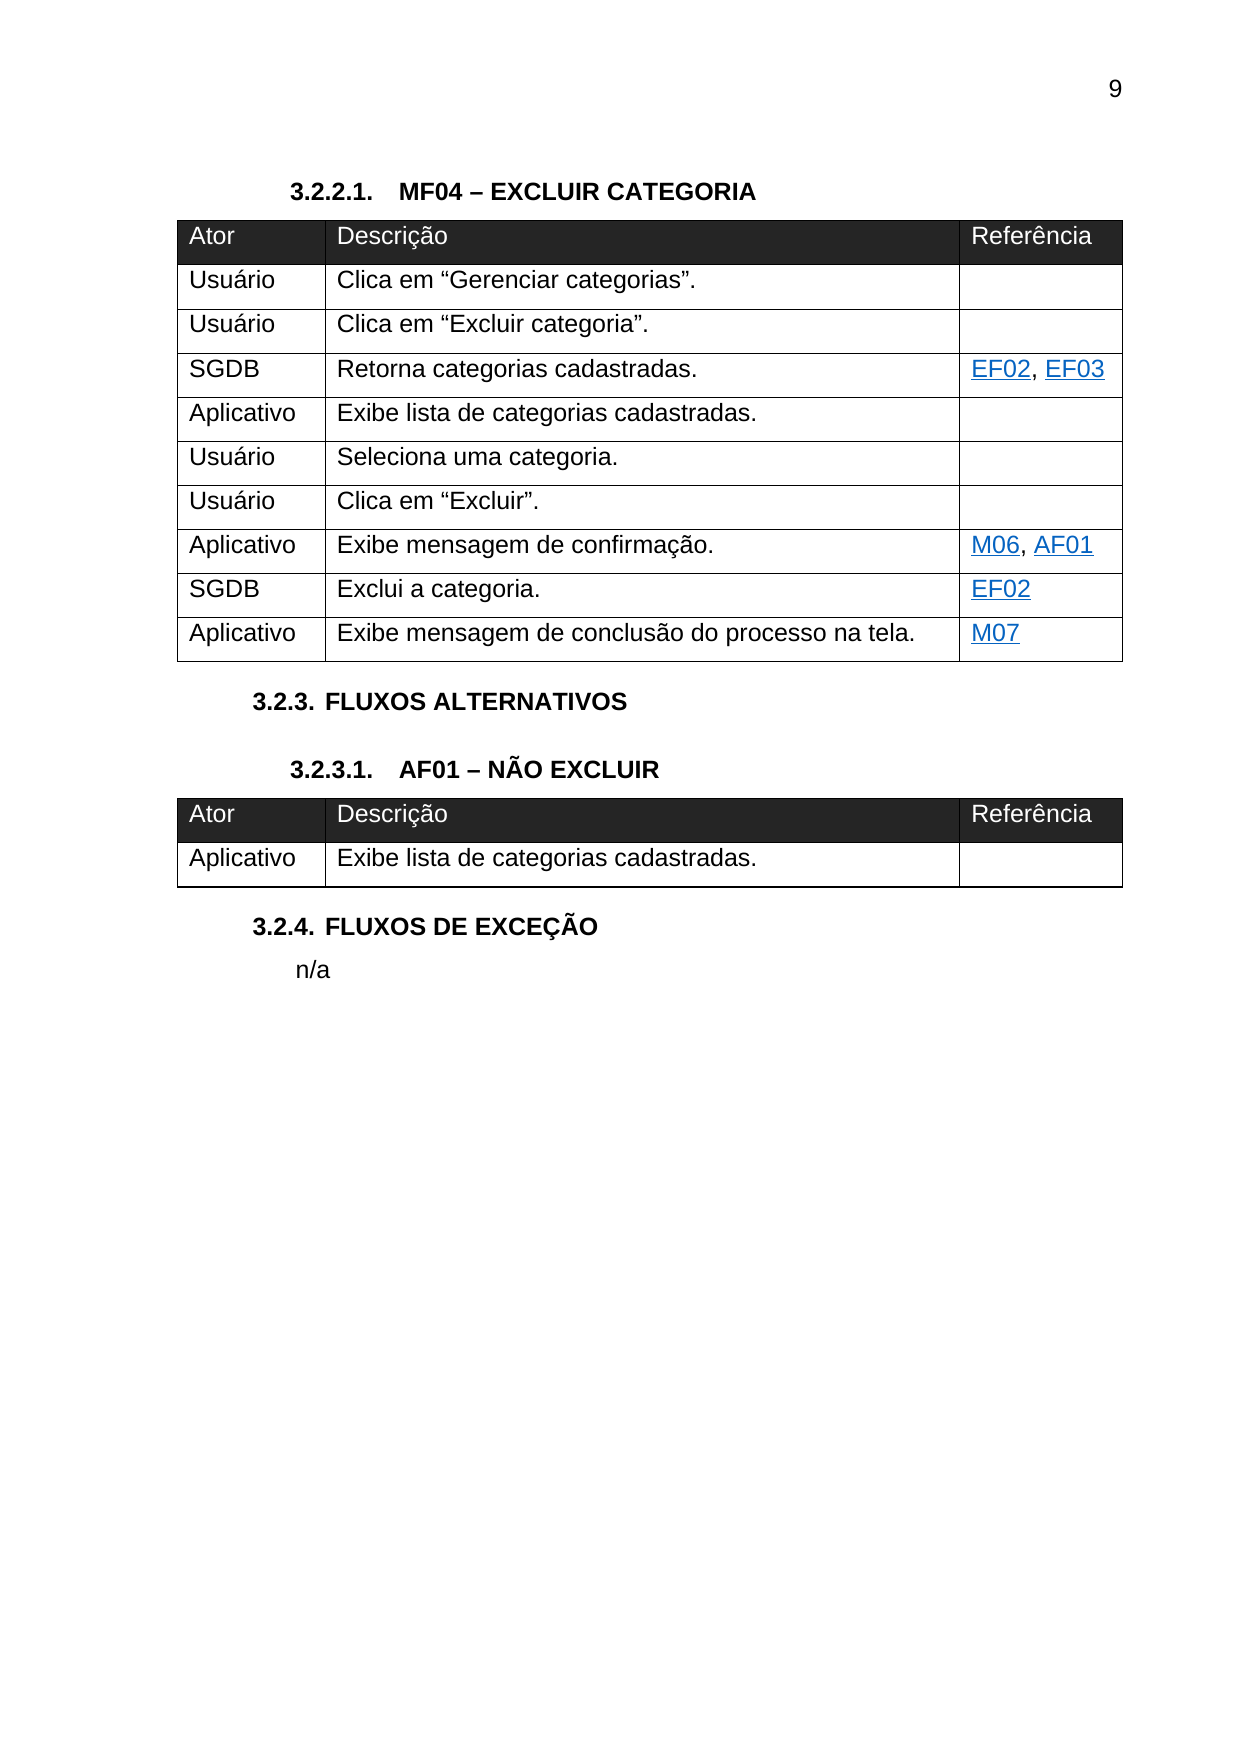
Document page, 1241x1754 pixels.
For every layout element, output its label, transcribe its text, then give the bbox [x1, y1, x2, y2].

table_cell [960, 310, 1122, 352]
table_header Ator [178, 799, 325, 842]
table_cell Clica em “Excluir”. [326, 486, 959, 529]
table_cell Clica em “Gerenciar categorias”. [326, 265, 959, 308]
table_header Descrição [326, 799, 959, 842]
table_header Ator [178, 221, 325, 264]
table_cell Usuário [178, 265, 325, 308]
table_header Referência [960, 221, 1122, 264]
table_cell [960, 398, 1122, 441]
text n/a [177, 956, 1122, 984]
table_cell [960, 442, 1122, 485]
table_cell Clica em “Excluir categoria”. [326, 310, 959, 352]
table_cell Aplicativo [178, 618, 325, 661]
table_cell SGDB [178, 574, 325, 617]
table_cell Aplicativo [178, 530, 325, 573]
table_cell Usuário [178, 442, 325, 485]
table_cell Aplicativo [178, 843, 325, 886]
table_cell Exclui a categoria. [326, 574, 959, 617]
table_cell Exibe lista de categorias cadastradas. [326, 398, 959, 441]
table_cell Exibe mensagem de conclusão do processo na tela. [326, 618, 959, 661]
table_cell Exibe lista de categorias cadastradas. [326, 843, 959, 886]
table_cell [960, 843, 1122, 886]
subtitle MF04 – EXCLUIR CATEGORIA [290, 177, 1122, 206]
table_cell Seleciona uma categoria. [326, 442, 959, 485]
table_cell [960, 486, 1122, 529]
table_cell Usuário [178, 486, 325, 529]
table_cell Exibe mensagem de confirmação. [326, 530, 959, 573]
table_cell Aplicativo [178, 398, 325, 441]
table_cell EF02, EF03 [960, 354, 1122, 397]
table_header Descrição [326, 221, 959, 264]
table_cell EF02 [960, 574, 1122, 617]
table_cell SGDB [178, 354, 325, 397]
subtitle FLUXOS ALTERNATIVOS [252, 687, 1122, 716]
table_header Referência [960, 799, 1122, 842]
table_cell Usuário [178, 310, 325, 352]
table_cell [960, 265, 1122, 308]
table_cell M06, AF01 [960, 530, 1122, 573]
table_cell Retorna categorias cadastradas. [326, 354, 959, 397]
table_cell M07 [960, 618, 1122, 661]
subtitle AF01 – NÃO EXCLUIR [290, 755, 1122, 784]
subtitle FLUXOS DE EXCEÇÃO [252, 912, 1122, 941]
